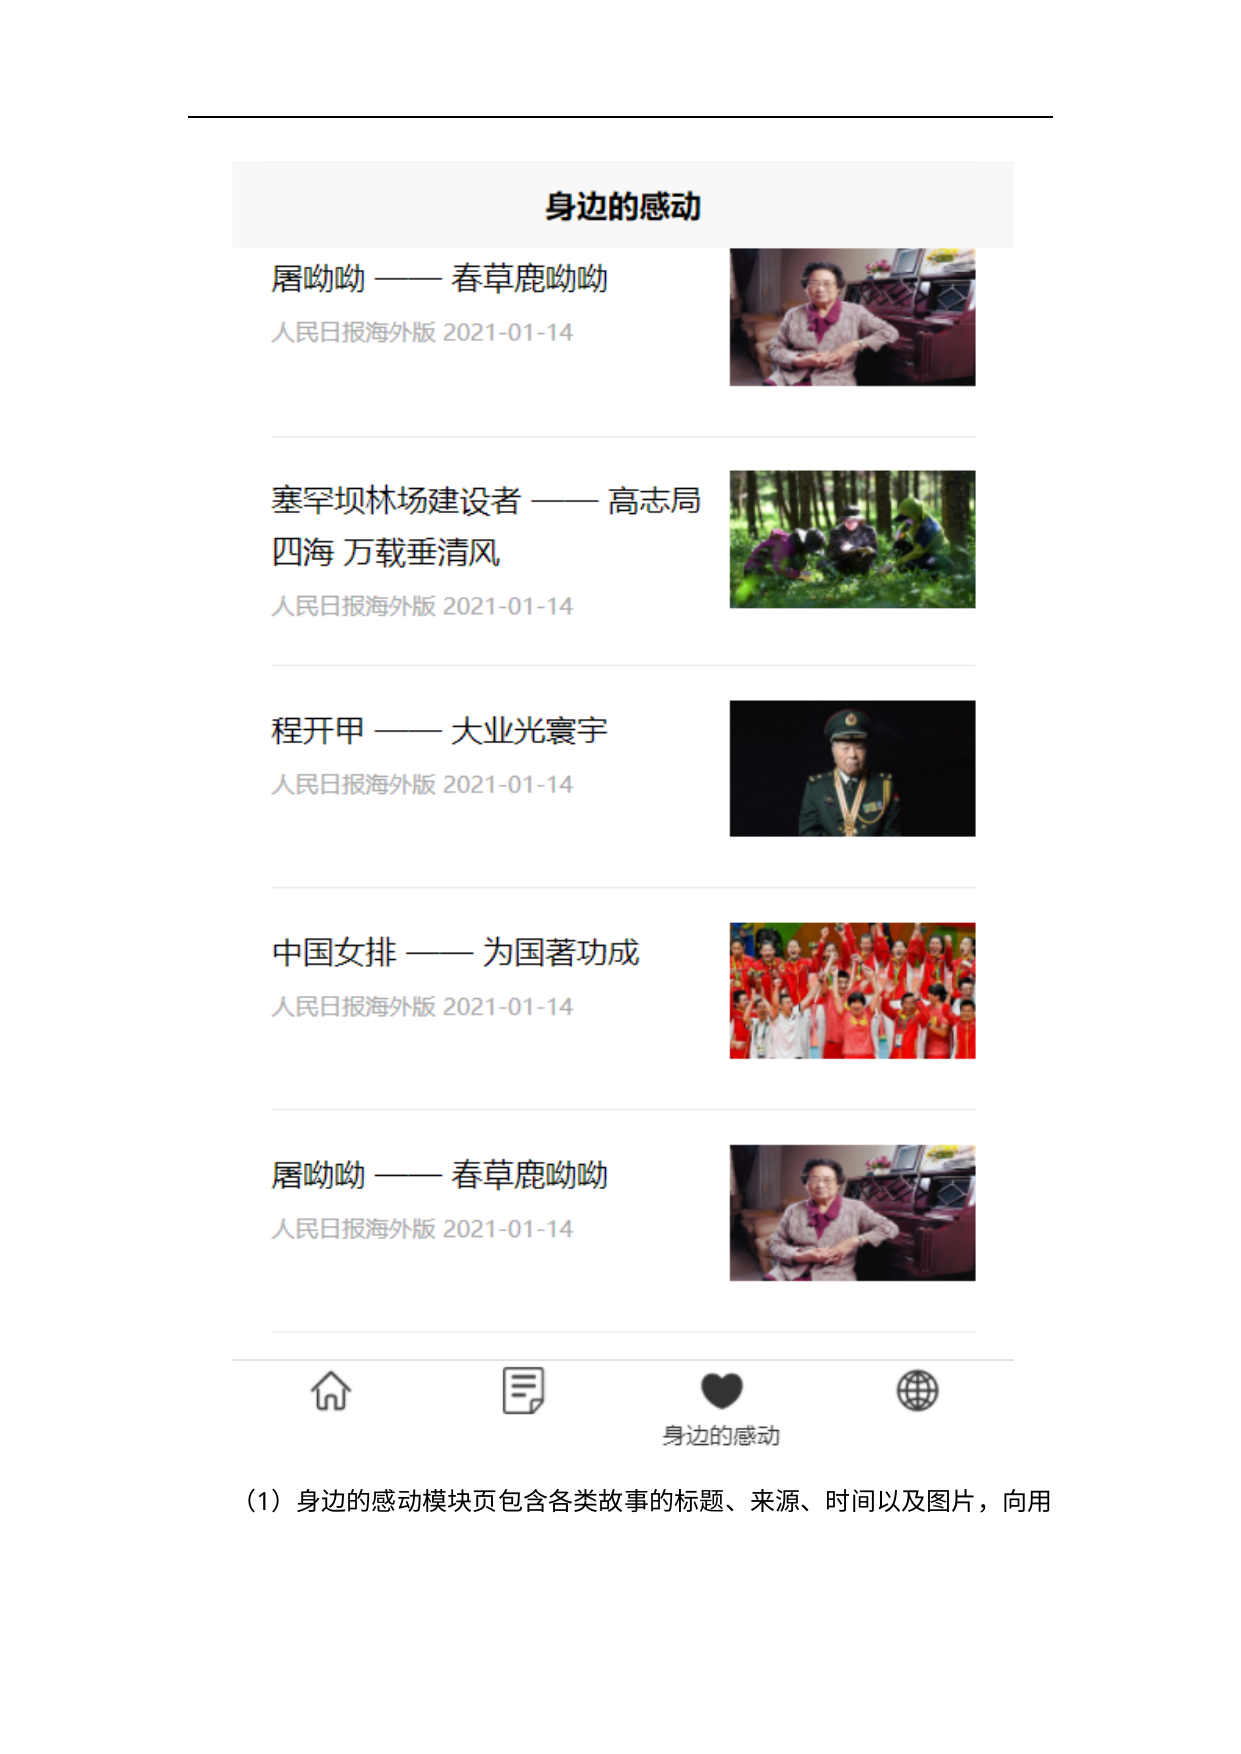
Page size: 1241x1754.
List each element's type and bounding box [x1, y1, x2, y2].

text [231, 1467, 1053, 1532]
picture [231, 162, 1014, 1455]
